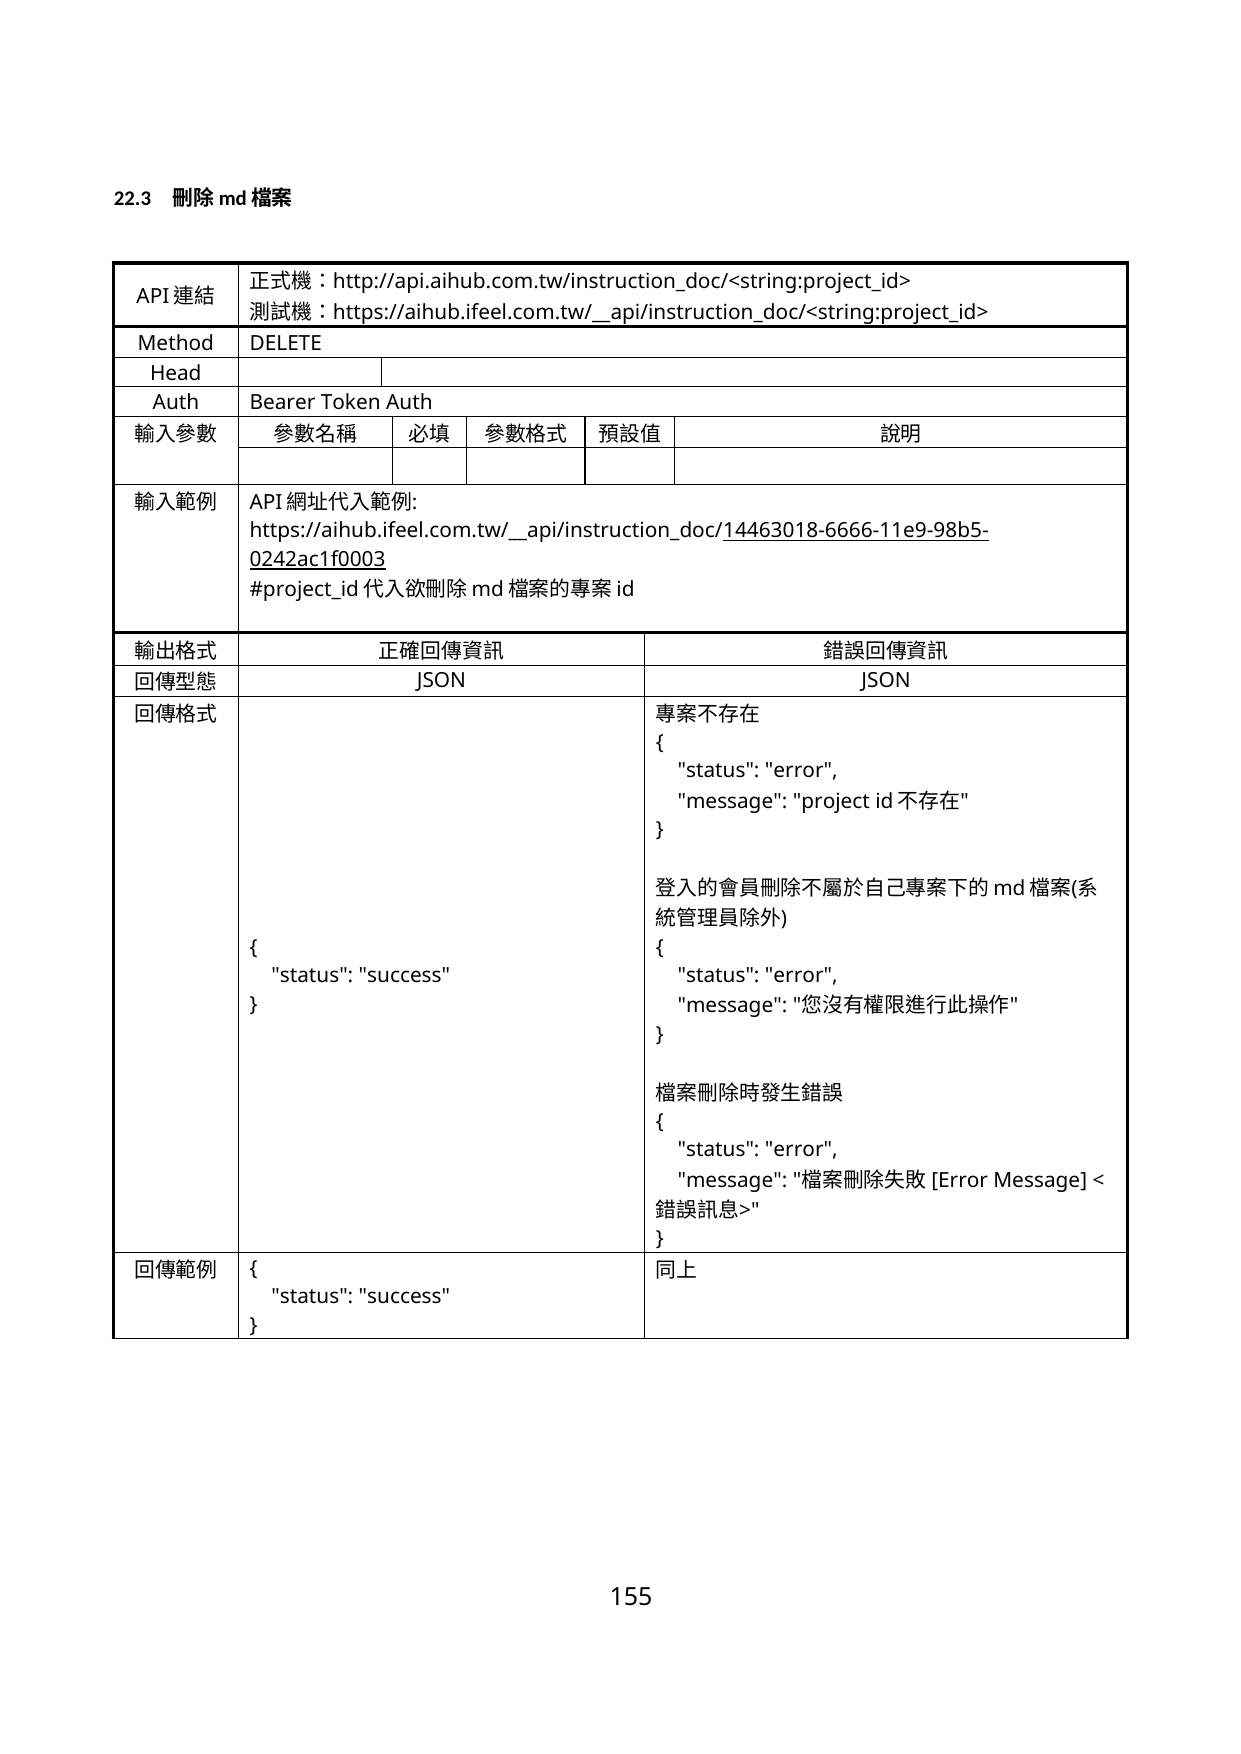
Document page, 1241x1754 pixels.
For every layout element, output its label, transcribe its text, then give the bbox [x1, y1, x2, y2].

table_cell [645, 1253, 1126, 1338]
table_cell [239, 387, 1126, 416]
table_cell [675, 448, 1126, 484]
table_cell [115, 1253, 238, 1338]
subtitle 刪除md檔案 [114, 185, 1192, 211]
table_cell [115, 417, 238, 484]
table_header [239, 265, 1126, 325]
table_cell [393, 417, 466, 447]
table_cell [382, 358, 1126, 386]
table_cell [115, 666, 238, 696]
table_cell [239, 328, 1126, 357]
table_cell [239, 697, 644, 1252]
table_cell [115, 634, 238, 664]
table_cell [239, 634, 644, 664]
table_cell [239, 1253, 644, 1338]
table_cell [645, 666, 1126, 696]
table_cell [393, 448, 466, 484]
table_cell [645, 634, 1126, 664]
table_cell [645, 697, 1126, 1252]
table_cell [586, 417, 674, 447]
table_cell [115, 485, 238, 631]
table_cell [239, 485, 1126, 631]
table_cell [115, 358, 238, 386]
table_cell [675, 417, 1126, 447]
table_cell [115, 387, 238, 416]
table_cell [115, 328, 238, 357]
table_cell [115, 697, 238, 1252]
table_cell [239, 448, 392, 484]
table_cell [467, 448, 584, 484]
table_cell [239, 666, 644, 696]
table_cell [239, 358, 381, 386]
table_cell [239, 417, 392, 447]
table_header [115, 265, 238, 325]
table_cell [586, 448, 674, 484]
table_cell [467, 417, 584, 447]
